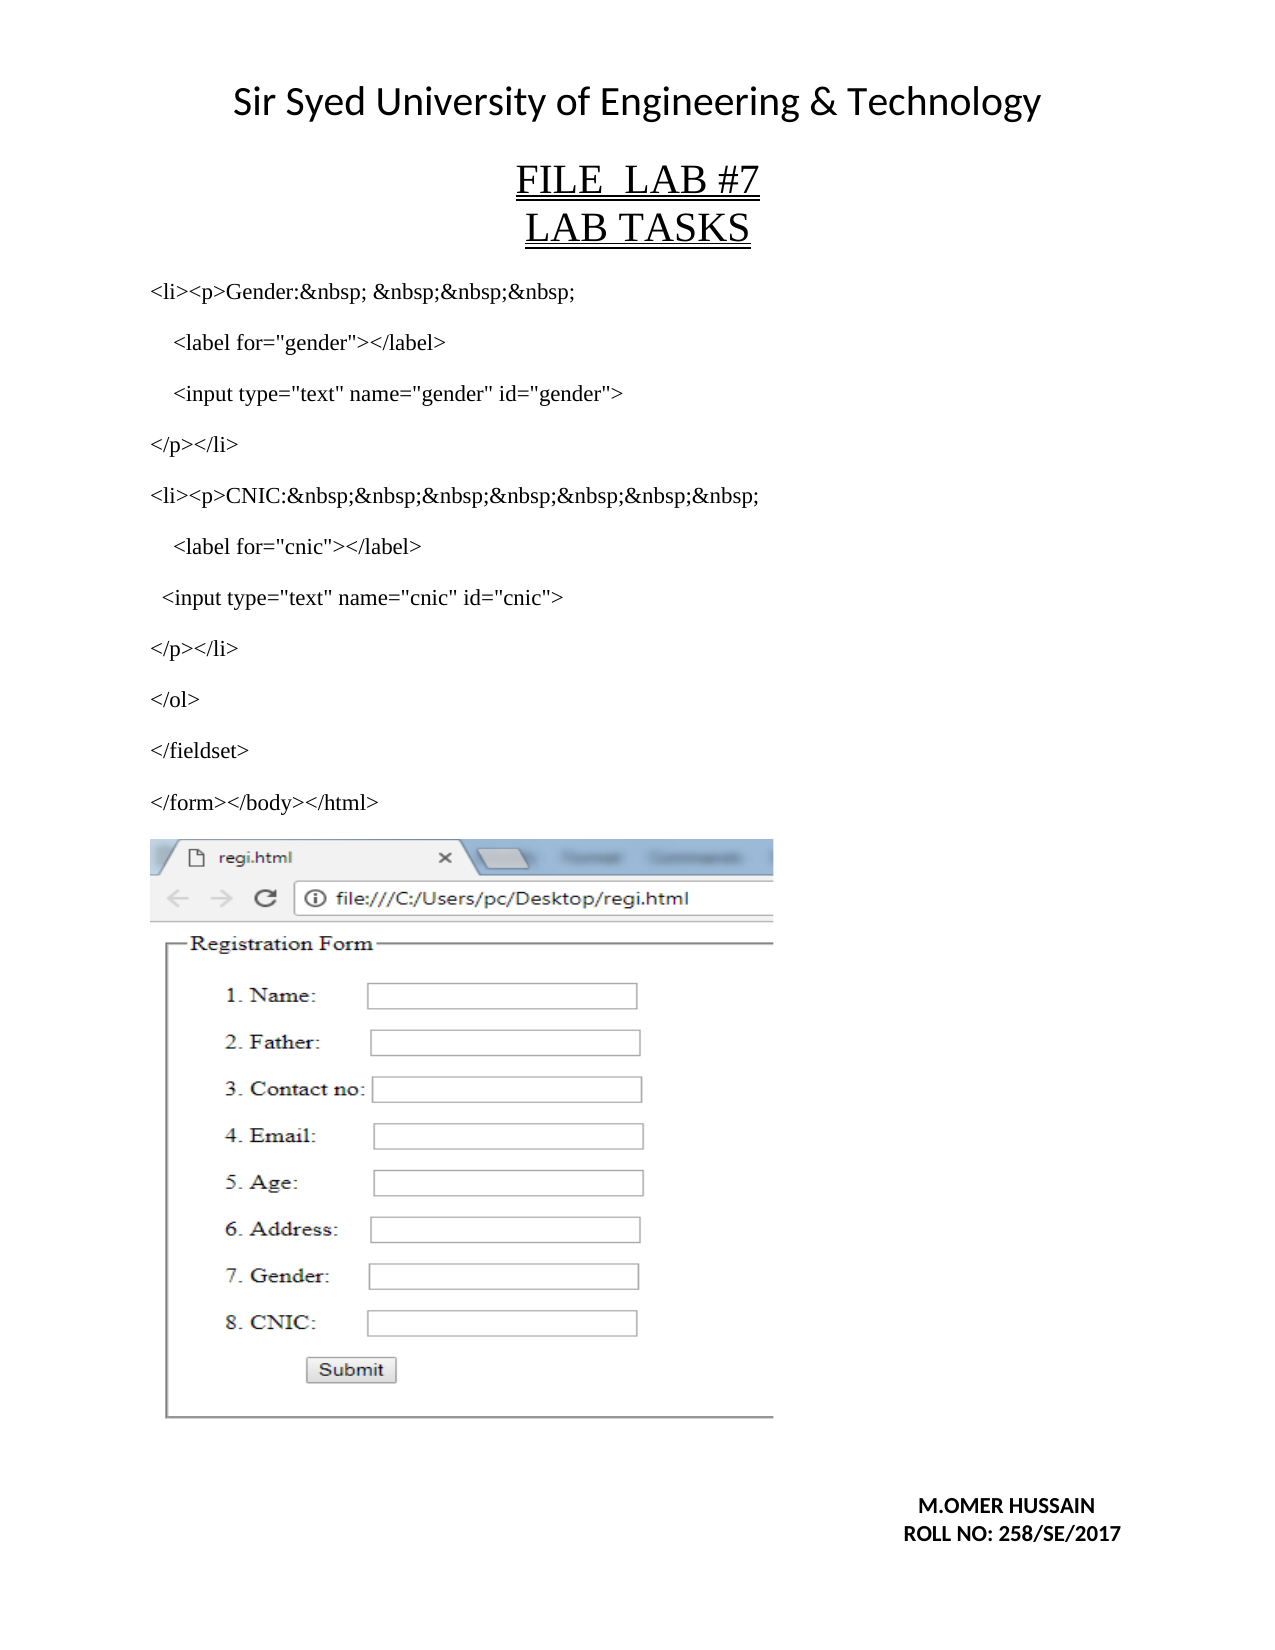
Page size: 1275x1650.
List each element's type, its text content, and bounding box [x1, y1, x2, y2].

text <label for="gender"></label> [150, 329, 1125, 356]
picture [150, 839, 774, 1429]
text </p></li> [150, 431, 1125, 458]
text <li><p>Gender:&nbsp; &nbsp;&nbsp;&nbsp; [150, 278, 1125, 304]
text <input type="text" name="gender" id="gender"> [150, 380, 1125, 407]
text </fieldset> [150, 737, 1125, 764]
text <label for="cnic"></label> [150, 533, 1125, 560]
text </p></li> [150, 635, 1125, 662]
text </ol> [150, 686, 1125, 713]
text </form></body></html> [150, 788, 1125, 815]
text <li><p>CNIC:&nbsp;&nbsp;&nbsp;&nbsp;&nbsp;&nbsp;&nbsp; [150, 482, 1125, 509]
text <input type="text" name="cnic" id="cnic"> [150, 584, 1125, 611]
